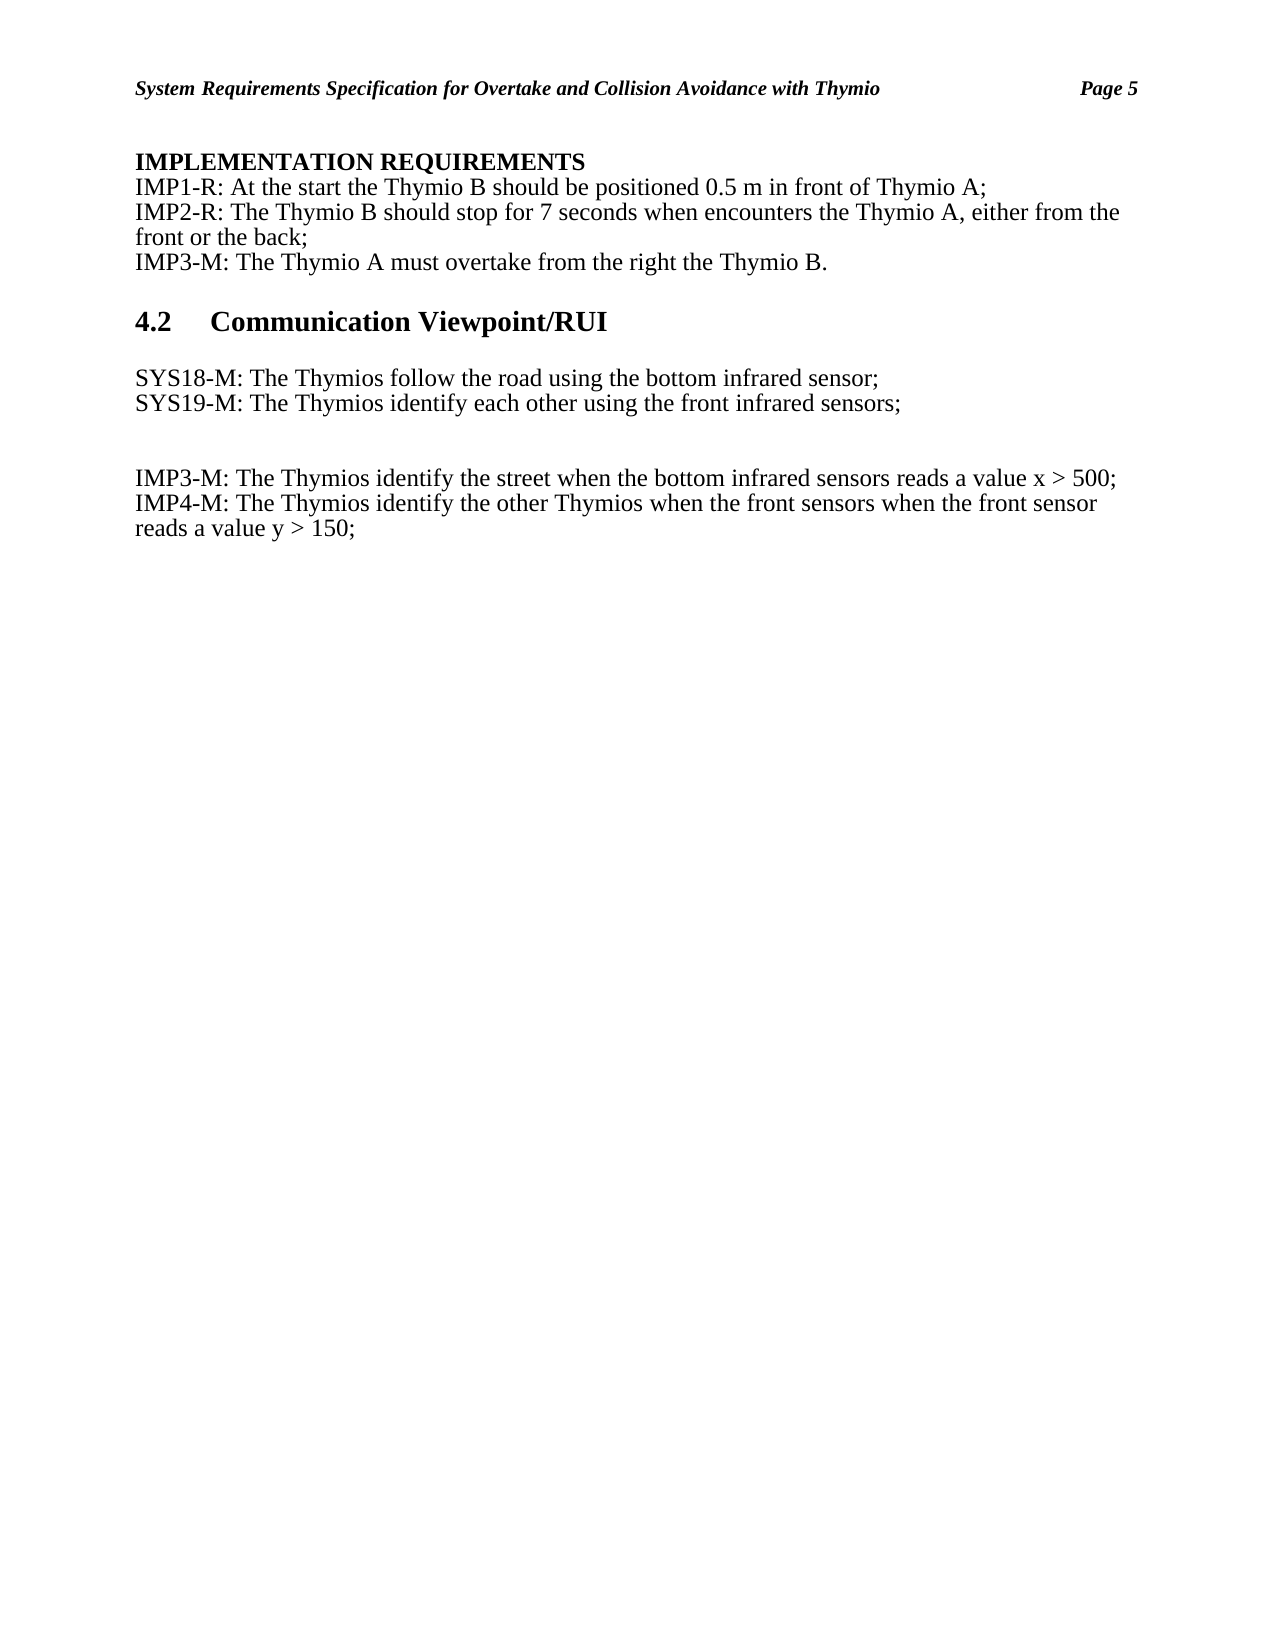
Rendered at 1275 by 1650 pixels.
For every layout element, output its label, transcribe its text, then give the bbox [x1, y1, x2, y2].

subtitle Communication Viewpoint/RUI [135, 304, 1140, 338]
text IMP3-M: The Thymios identify the street when the bottom infrared sensors reads a value x > 500; [135, 467, 1140, 492]
text IMP4-M: The Thymios identify the other Thymios when the front sensors when the front sensor reads a value y > 150; [135, 492, 1140, 542]
text SYS18-M: The Thymios follow the road using the bottom infrared sensor; [135, 367, 1140, 392]
text SYS19-M: The Thymios identify each other using the front infrared sensors; [135, 392, 1140, 417]
text IMP1-R: At the start the Thymio B should be positioned 0.5 m in front of Thymio A; [135, 175, 1140, 200]
text IMP2-R: The Thymio B should stop for 7 seconds when encounters the Thymio A, either from the front or the back; [135, 200, 1140, 250]
text IMPLEMENTATION REQUIREMENTS [135, 150, 1140, 175]
text IMP3-M: The Thymio A must overtake from the right the Thymio B. [135, 250, 1140, 275]
